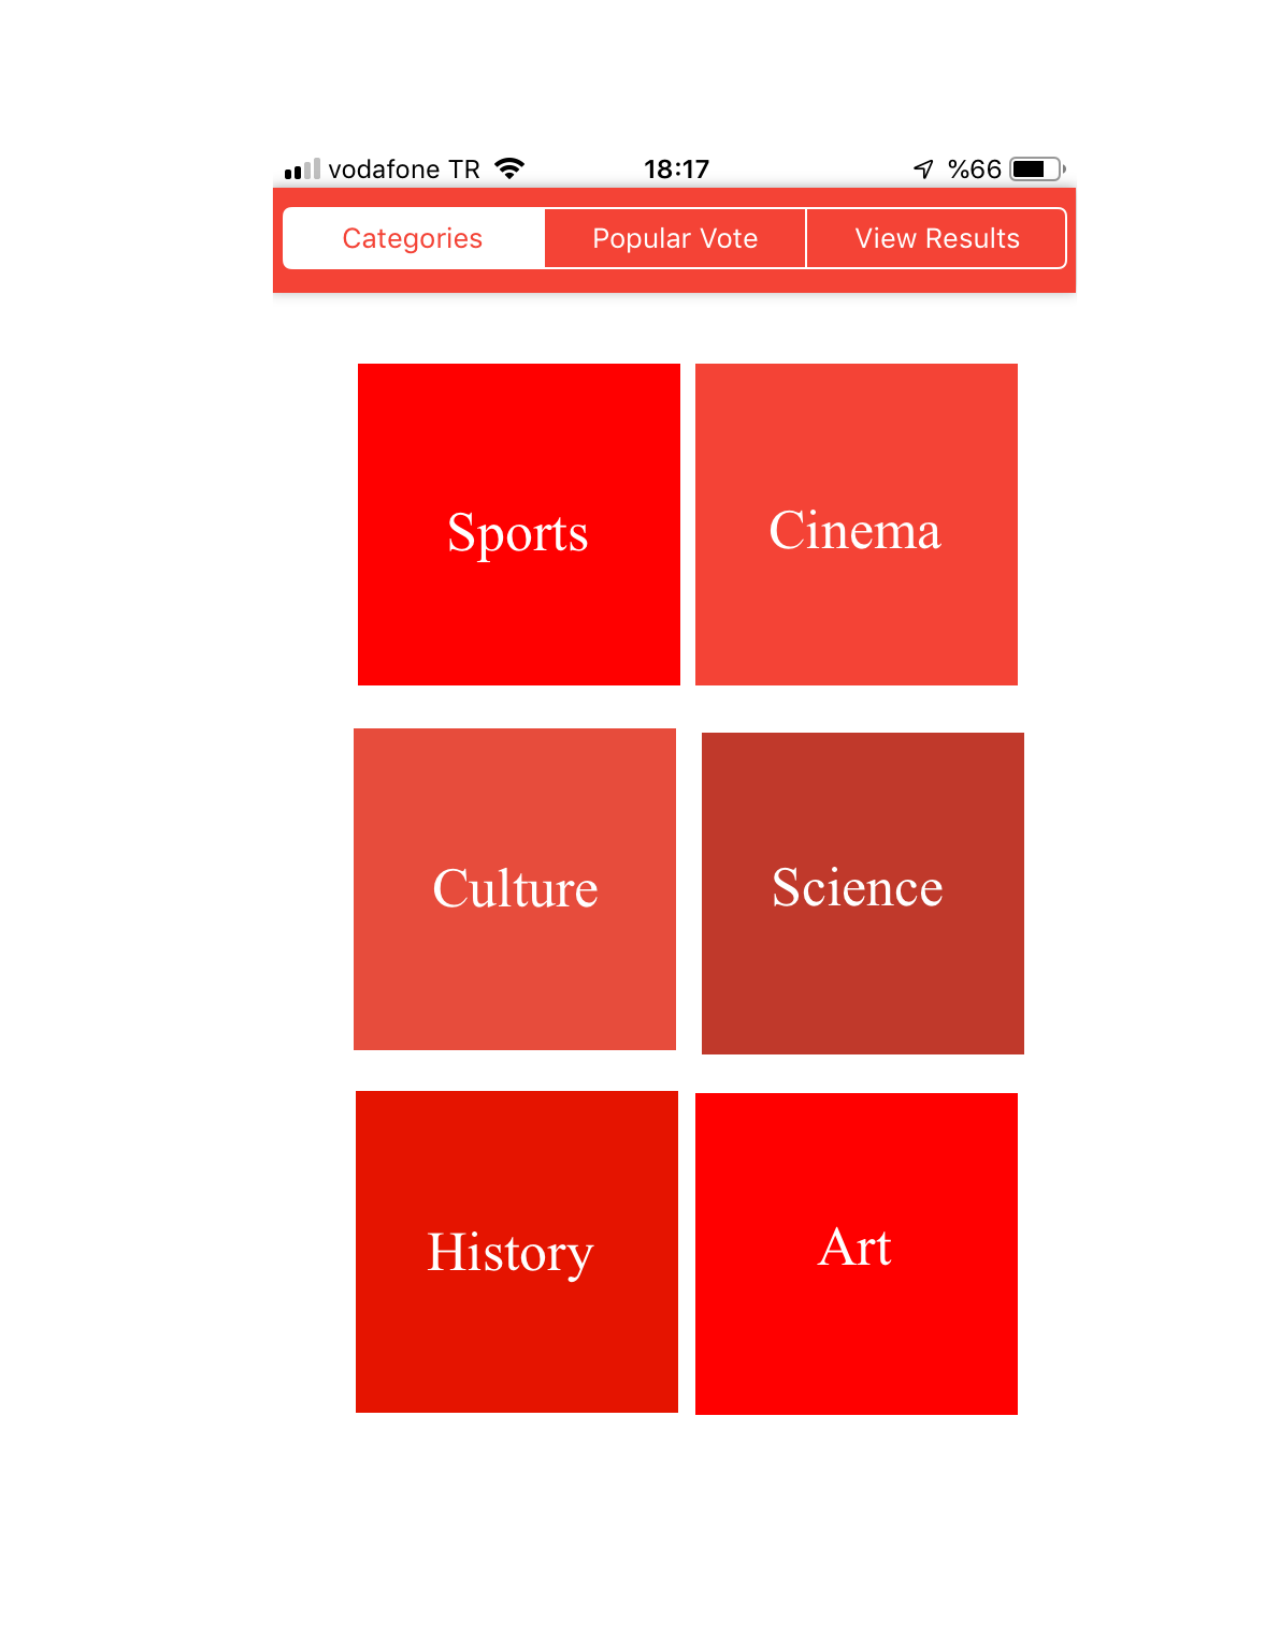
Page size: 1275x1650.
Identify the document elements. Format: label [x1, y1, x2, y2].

picture [272, 147, 1078, 1503]
